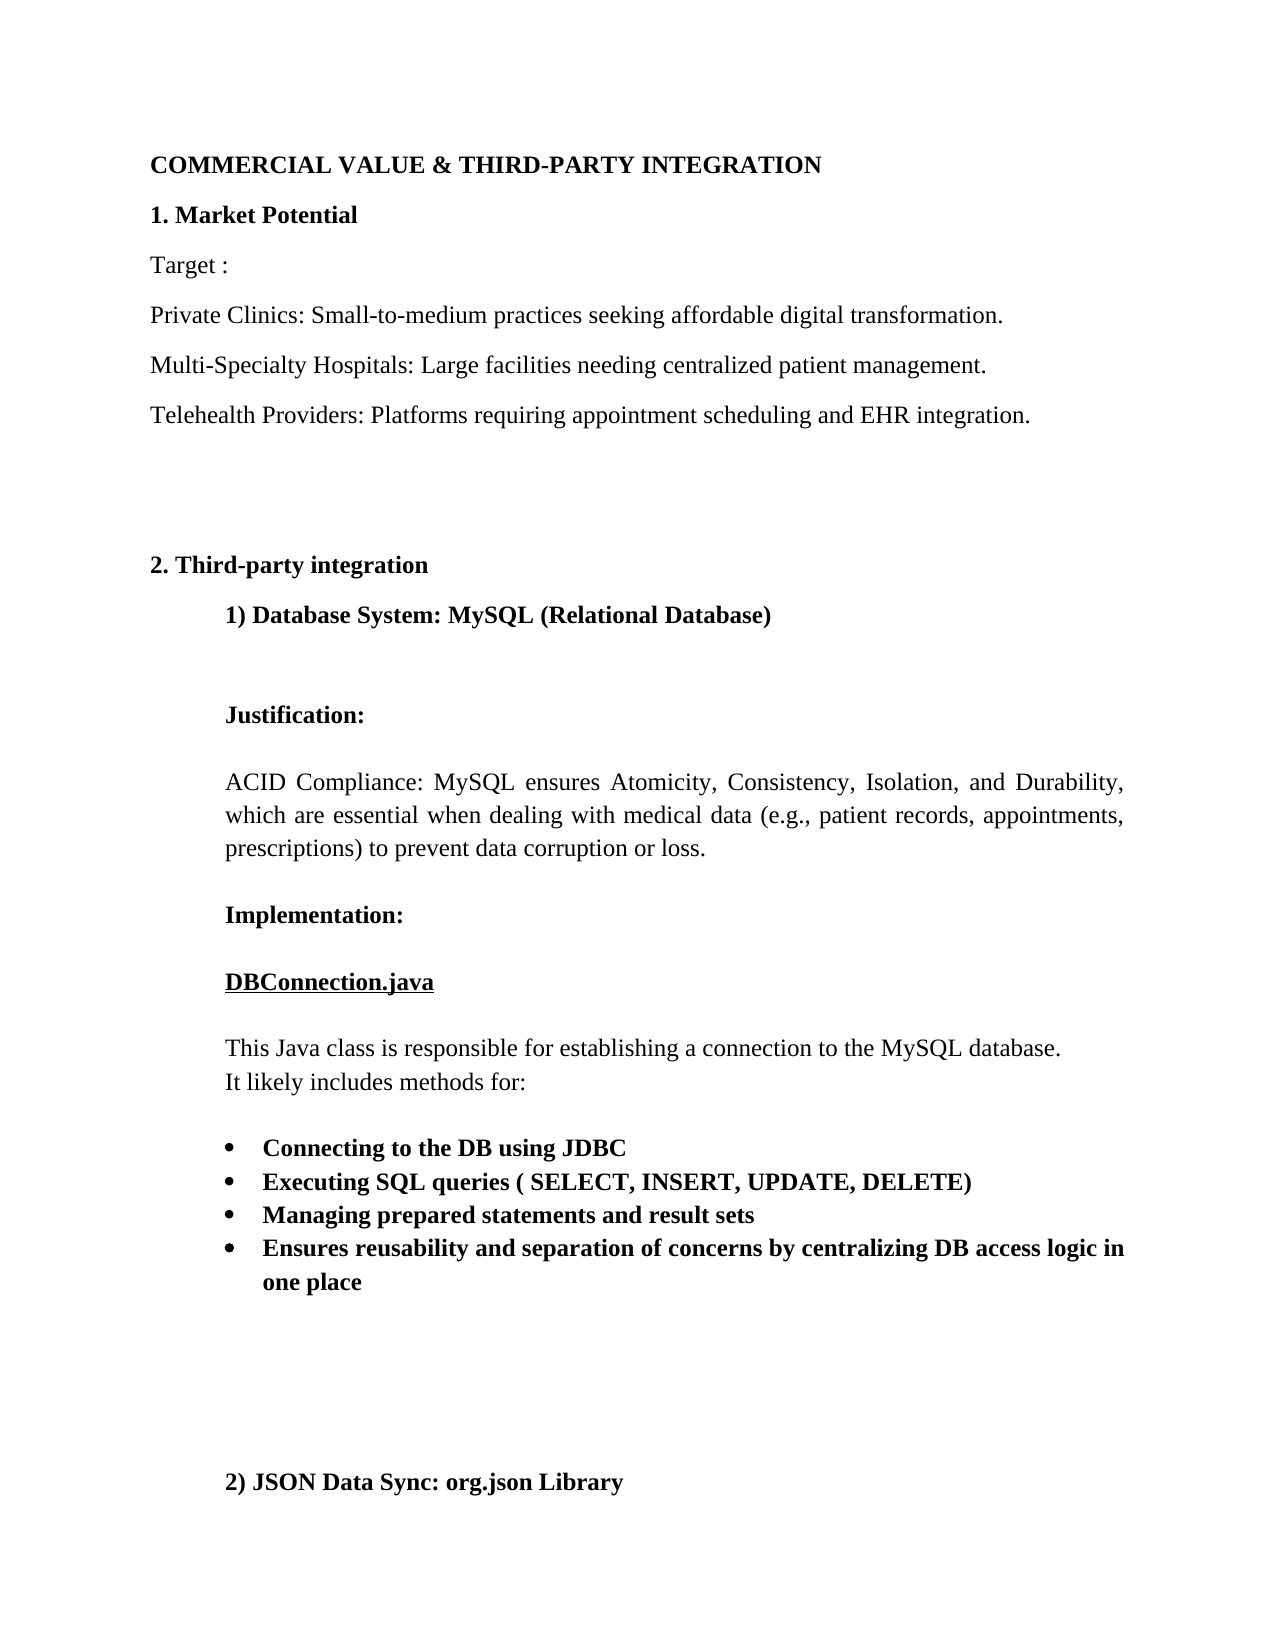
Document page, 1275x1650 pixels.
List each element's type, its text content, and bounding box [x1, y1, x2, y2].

text COMMERCIAL VALUE & THIRD-PARTY INTEGRATION [150, 150, 1125, 179]
list ACID Compliance: MySQL ensures Atomicity, Consistency, Isolation, and Durability, which are essential when dealing with medical data (e.g., patient records, appointments, prescriptions) to prevent data corruption or loss. [225, 767, 1125, 862]
list 1) Database System: MySQL (Relational Database) [225, 600, 1125, 629]
list Ensures reusability and separation of concerns by centralizing DB access logic in one place [225, 1233, 1125, 1295]
list Justification: [225, 700, 1125, 729]
text Private Clinics: Small-to-medium practices seeking affordable digital transformation. [150, 300, 1125, 329]
list Managing prepared statements and result sets [225, 1200, 1125, 1229]
list Connecting to the DB using JDBC [225, 1133, 1125, 1162]
list This Java class is responsible for establishing a connection to the MySQL database. [225, 1033, 1125, 1062]
list Implementation: [225, 900, 1125, 929]
text 1. Market Potential [150, 200, 1125, 229]
text Multi-Specialty Hospitals: Large facilities needing centralized patient management. [150, 350, 1125, 379]
text Telehealth Providers: Platforms requiring appointment scheduling and EHR integration. [150, 400, 1125, 429]
text 2) JSON Data Sync: org.json Library [225, 1467, 1125, 1495]
text Target : [150, 250, 1125, 279]
list DBConnection.java [225, 967, 1125, 995]
text 2. Third-party integration [150, 550, 1125, 579]
list It likely includes methods for: [225, 1067, 1125, 1095]
list Executing SQL queries ( SELECT, INSERT, UPDATE, DELETE) [225, 1167, 1125, 1195]
